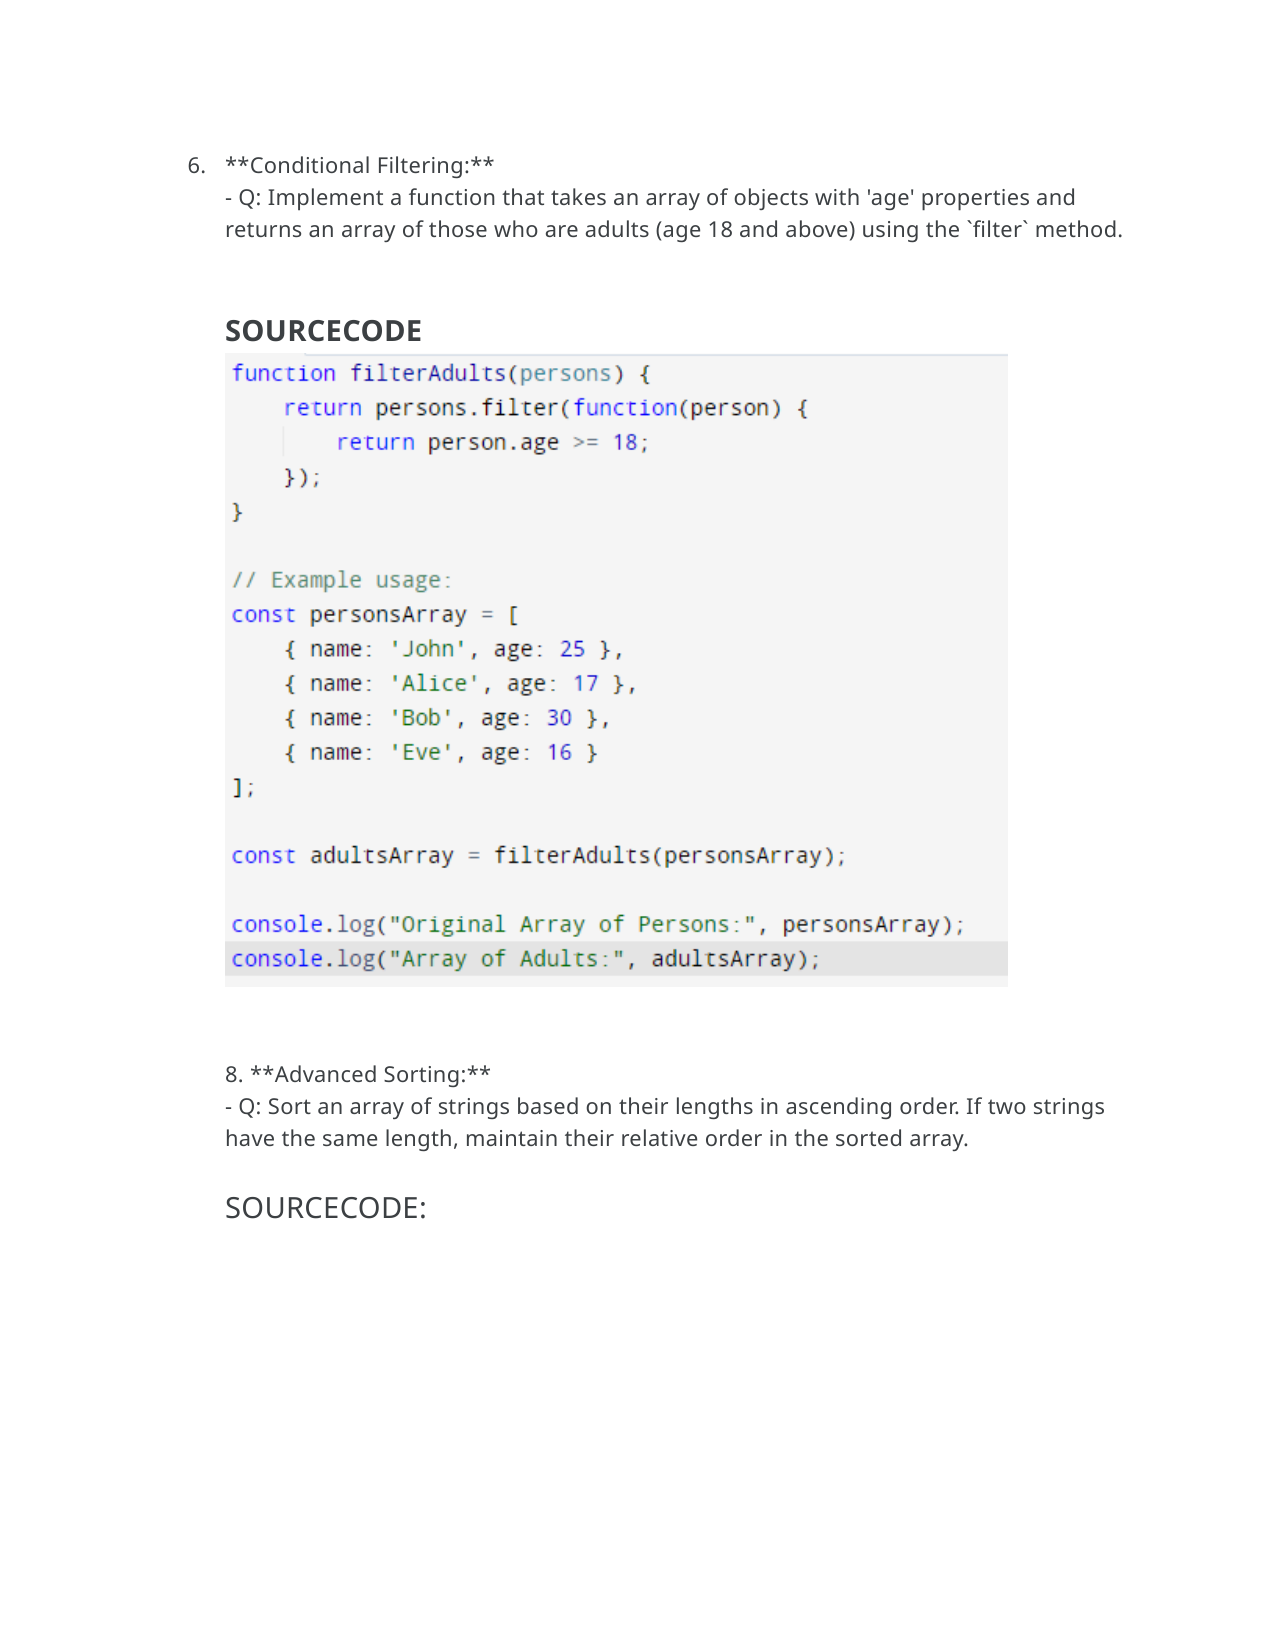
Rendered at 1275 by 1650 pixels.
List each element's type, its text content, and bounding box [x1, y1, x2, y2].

picture [225, 353, 1008, 987]
list **Conditional Filtering:** - Q: Implement a function that takes an array of objects with 'age' properties and returns an array of those who are adults (age 18 and above) using the `filter` method. [187, 150, 1125, 244]
list SOURCECODE [225, 310, 1125, 350]
list 8. **Advanced Sorting:** - Q: Sort an array of strings based on their lengths in ascending order. If two strings have the same length, maintain their relative order in the sorted array. [225, 1027, 1125, 1153]
list SOURCECODE: [225, 1187, 1125, 1227]
